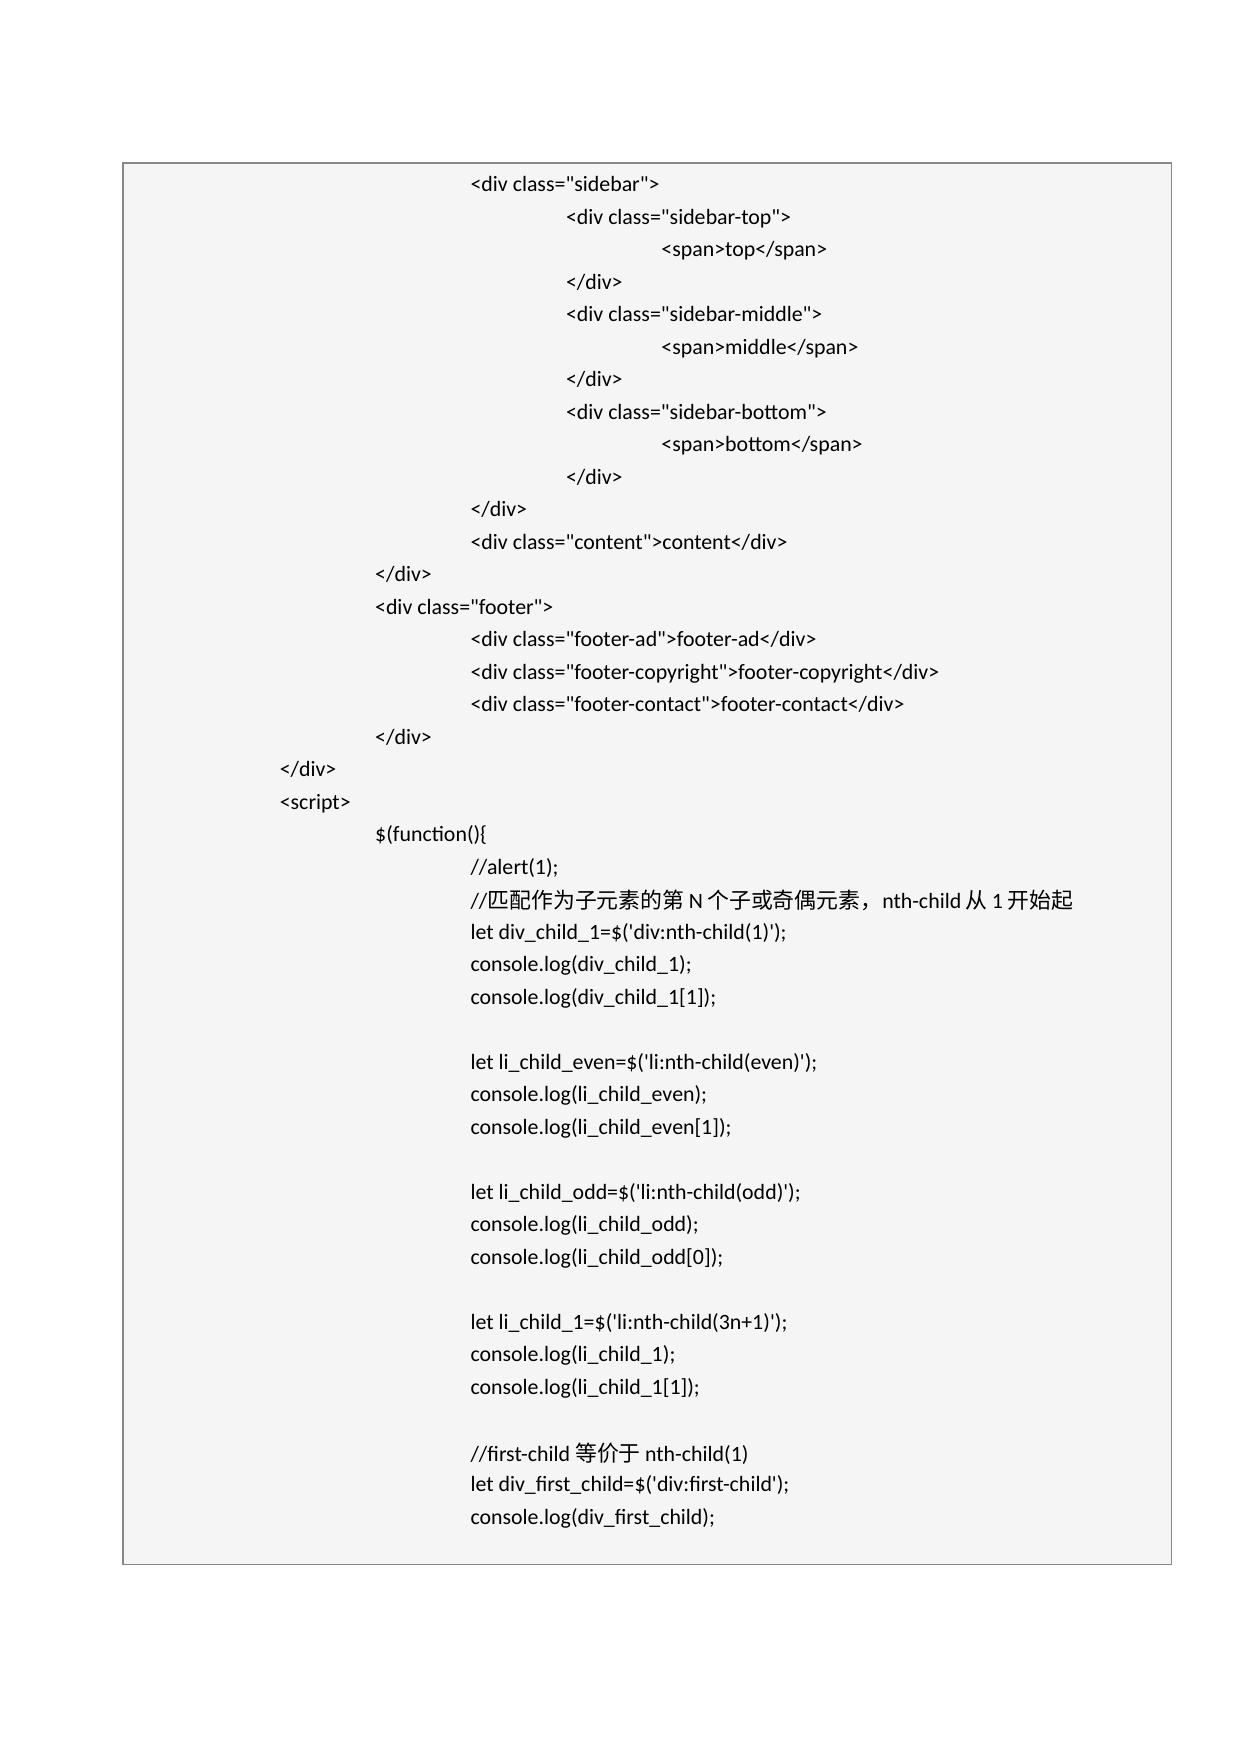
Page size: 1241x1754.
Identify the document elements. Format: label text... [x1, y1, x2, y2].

text console.log(li_child_1); [124, 1332, 1171, 1364]
text //first-child 等价于nth-child(1) [124, 1429, 1171, 1462]
text console.log(div_child_1); [124, 942, 1171, 974]
text console.log(li_child_odd[0]); [124, 1234, 1171, 1267]
text <div class="footer"> [124, 584, 1171, 617]
text <span>top</span> [124, 227, 1171, 259]
text <script> [124, 779, 1171, 812]
text </div> [124, 714, 1171, 747]
text console.log(li_child_even[1]); [124, 1104, 1171, 1137]
text console.log(li_child_even); [124, 1072, 1171, 1104]
text let div_child_1=$('div:nth-child(1)'); [124, 909, 1171, 942]
text <div class="footer-copyright">footer-copyright</div> [124, 649, 1171, 682]
text <span>middle</span> [124, 324, 1171, 357]
text <div class="sidebar-bottom"> [124, 389, 1171, 422]
text <div class="sidebar"> [124, 164, 1171, 194]
text console.log(li_child_odd); [124, 1202, 1171, 1234]
text let li_child_1=$('li:nth-child(3n+1)'); [124, 1299, 1171, 1332]
text <div class="footer-contact">footer-contact</div> [124, 682, 1171, 714]
text let div_first_child=$('div:first-child'); [124, 1462, 1171, 1494]
text console.log(div_first_child); [124, 1494, 1171, 1527]
text <div class="footer-ad">footer-ad</div> [124, 617, 1171, 649]
text </div> [124, 357, 1171, 389]
text <div class="sidebar-top"> [124, 194, 1171, 227]
text //alert(1); [124, 844, 1171, 877]
text let li_child_even=$('li:nth-child(even)'); [124, 1039, 1171, 1072]
text <span>bottom</span> [124, 422, 1171, 454]
text let li_child_odd=$('li:nth-child(odd)'); [124, 1169, 1171, 1202]
text </div> [124, 747, 1171, 779]
text //匹配作为子元素的第N个子或奇偶元素，nth-child从1开始起 [124, 877, 1171, 909]
text </div> [124, 552, 1171, 584]
text </div> [124, 487, 1171, 519]
text </div> [124, 454, 1171, 487]
text <div class="content">content</div> [124, 519, 1171, 552]
text </div> [124, 259, 1171, 292]
text $(function(){ [124, 812, 1171, 844]
text console.log(li_child_1[1]); [124, 1364, 1171, 1397]
text <div class="sidebar-middle"> [124, 292, 1171, 324]
text console.log(div_child_1[1]); [124, 974, 1171, 1007]
